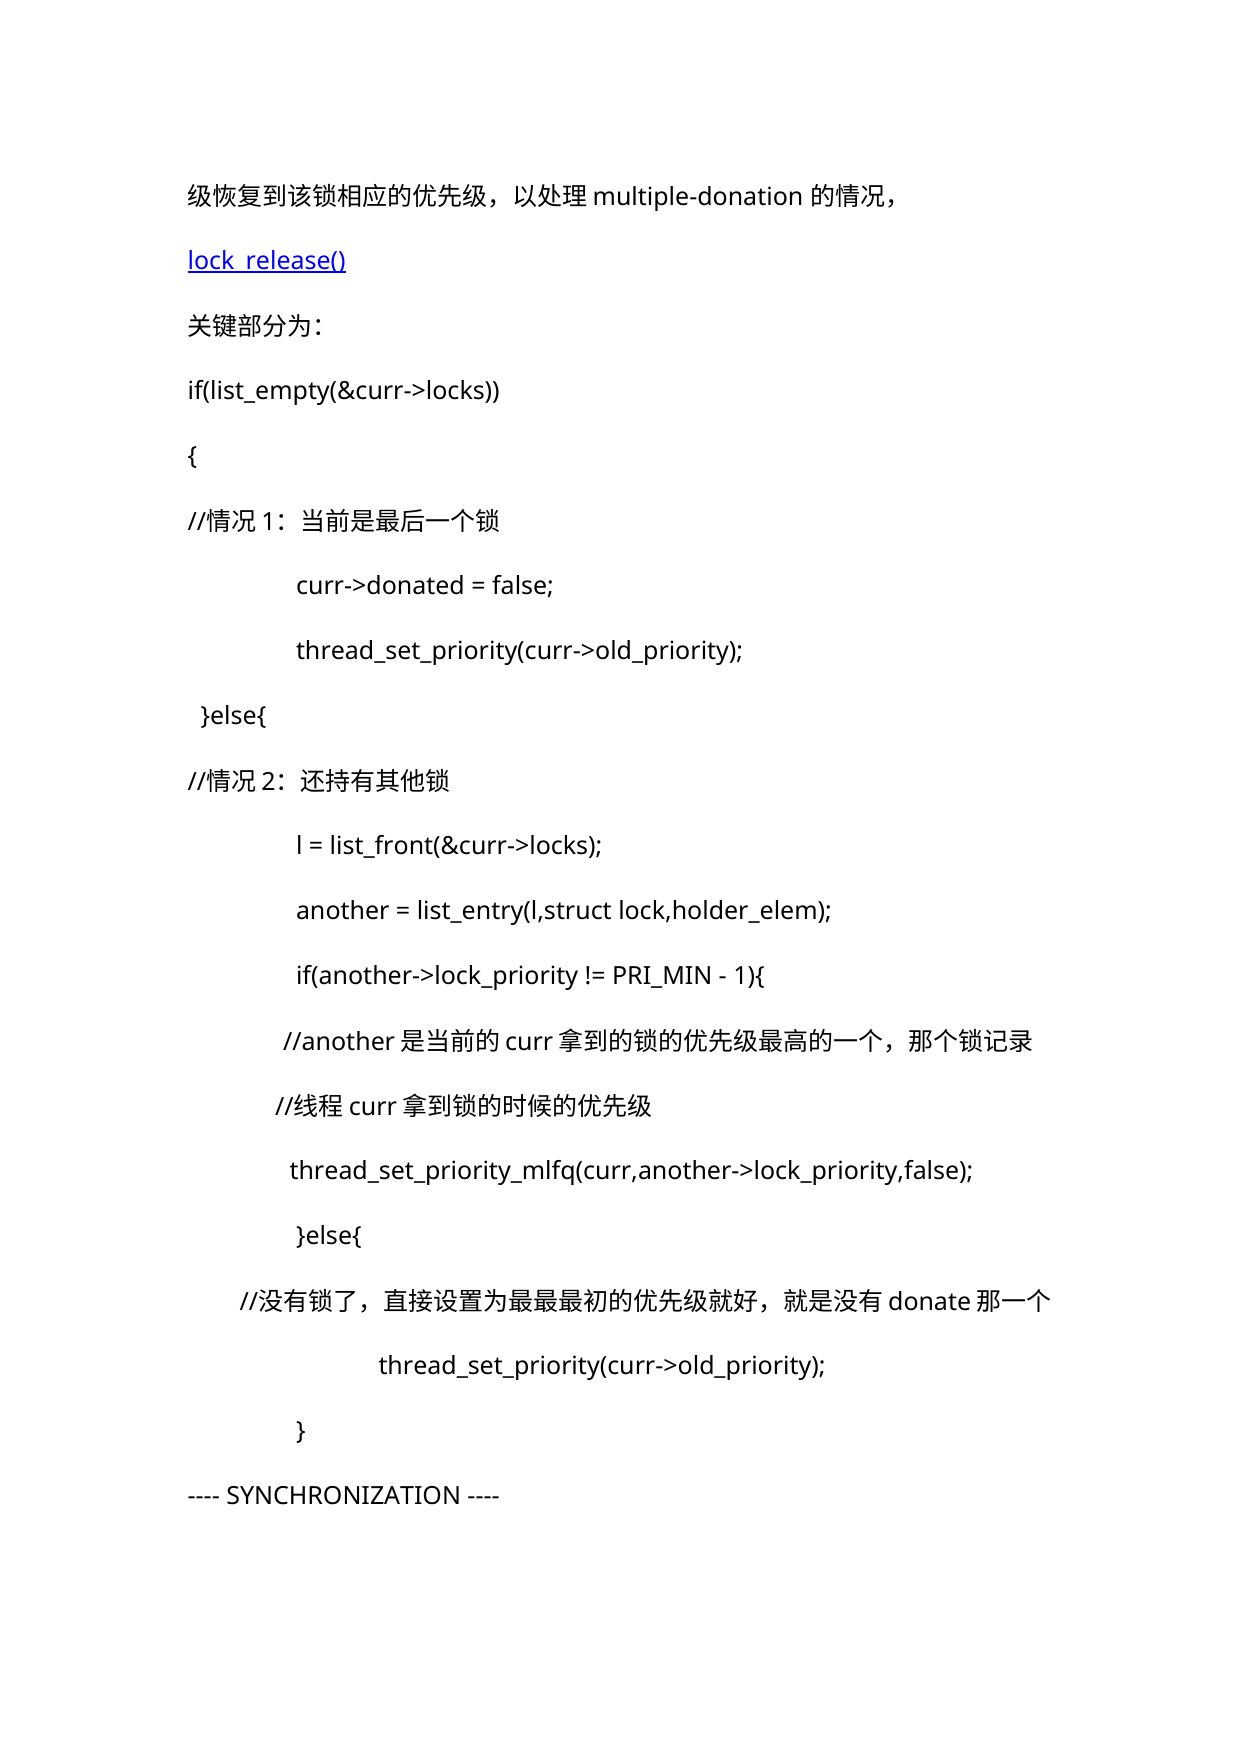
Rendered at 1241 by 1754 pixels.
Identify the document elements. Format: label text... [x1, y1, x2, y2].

text //线程curr拿到锁的时候的优先级 [275, 1072, 1053, 1137]
text //没有锁了，直接设置为最最最初的优先级就好，就是没有donate那一个 [187, 1267, 1053, 1332]
text ---- SYNCHRONIZATION ---- [187, 1462, 1053, 1527]
text thread_set_priority(curr->old_priority); [187, 1332, 1053, 1397]
text thread_set_priority_mlfq(curr,another->lock_priority,false); [187, 1137, 1053, 1202]
text another = list_entry(l,struct lock,holder_elem); [187, 877, 1053, 942]
text //情况1：当前是最后一个锁 [187, 487, 1053, 552]
text curr->donated = false; [187, 552, 1053, 617]
text l = list_front(&curr->locks); [187, 812, 1053, 877]
text //another是当前的curr拿到的锁的优先级最高的一个，那个锁记录 [187, 1007, 1053, 1072]
text //情况2：还持有其他锁 [187, 747, 1053, 812]
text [187, 162, 1053, 292]
text }else{ [187, 1202, 1053, 1267]
text { [187, 422, 1053, 487]
text }else{ [187, 682, 1053, 747]
text 关键部分为： [187, 292, 1053, 357]
text } [187, 1397, 1053, 1462]
text if(list_empty(&curr->locks)) [187, 357, 1053, 422]
text thread_set_priority(curr->old_priority); [187, 617, 1053, 682]
text if(another->lock_priority != PRI_MIN - 1){ [187, 942, 1053, 1007]
